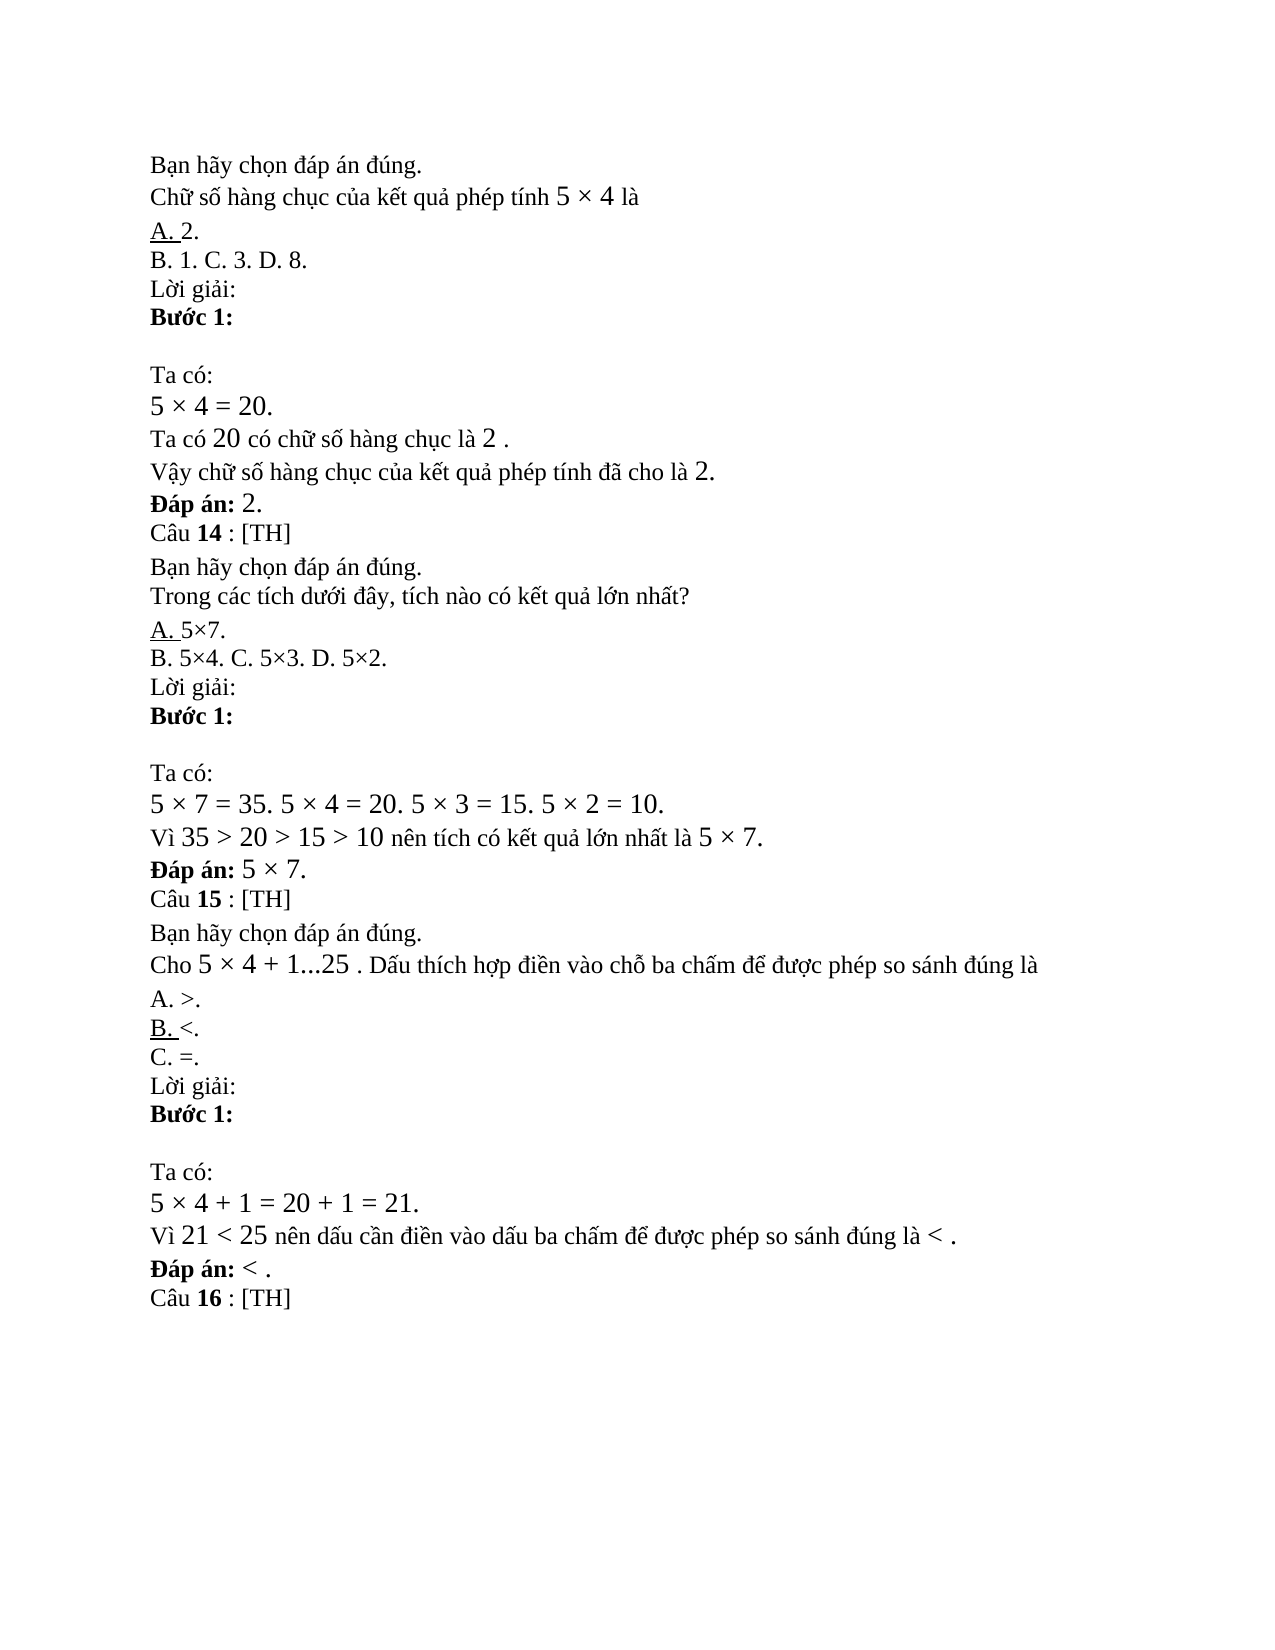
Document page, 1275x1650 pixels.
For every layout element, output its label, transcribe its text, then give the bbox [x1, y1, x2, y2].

text A. 5×7. [150, 615, 1125, 643]
text Bước 1: [150, 302, 1125, 331]
text B. 5×4. C. 5×3. D. 5×2. [150, 643, 1125, 672]
text Bạn hãy chọn đáp án đúng. Trong các tích dưới đây, tích nào có kết quả lớn nhất? [150, 552, 1125, 610]
text Ta có: 5 × 4 = 20. Ta có 20 có chữ số hàng chục là 2 . Vậy chữ số hàng chục của kết quả phép tính đã cho là 2. Đáp án: 2. [150, 331, 1125, 518]
text B. <. [150, 1013, 1125, 1042]
text Lời giải: [150, 1071, 1125, 1099]
text A. >. [150, 984, 1125, 1013]
text Lời giải: [150, 672, 1125, 701]
text Câu 15 : [TH] [150, 884, 1125, 913]
text B. 1. C. 3. D. 8. [150, 245, 1125, 274]
text Câu 16 : [TH] [150, 1283, 1125, 1312]
text Lời giải: [150, 274, 1125, 302]
text Bước 1: [150, 701, 1125, 730]
text A. 2. [150, 216, 1125, 245]
text Bạn hãy chọn đáp án đúng. Cho 5 × 4 + 1...25 . Dấu thích hợp điền vào chỗ ba chấm để được phép so sánh đúng là [150, 918, 1125, 979]
text Ta có: 5 × 7 = 35. 5 × 4 = 20. 5 × 3 = 15. 5 × 2 = 10. Vì 35 > 20 > 15 > 10 nên tích có kết quả lớn nhất là 5 × 7. Đáp án: 5 × 7. [150, 730, 1125, 884]
text Ta có: 5 × 4 + 1 = 20 + 1 = 21. Vì 21 < 25 nên dấu cần điền vào dấu ba chấm để được phép so sánh đúng là < . Đáp án: < . [150, 1128, 1125, 1283]
text Câu 14 : [TH] [150, 518, 1125, 547]
text Bạn hãy chọn đáp án đúng. Chữ số hàng chục của kết quả phép tính 5 × 4 là [150, 150, 1125, 211]
text C. =. [150, 1042, 1125, 1071]
text Bước 1: [150, 1099, 1125, 1128]
